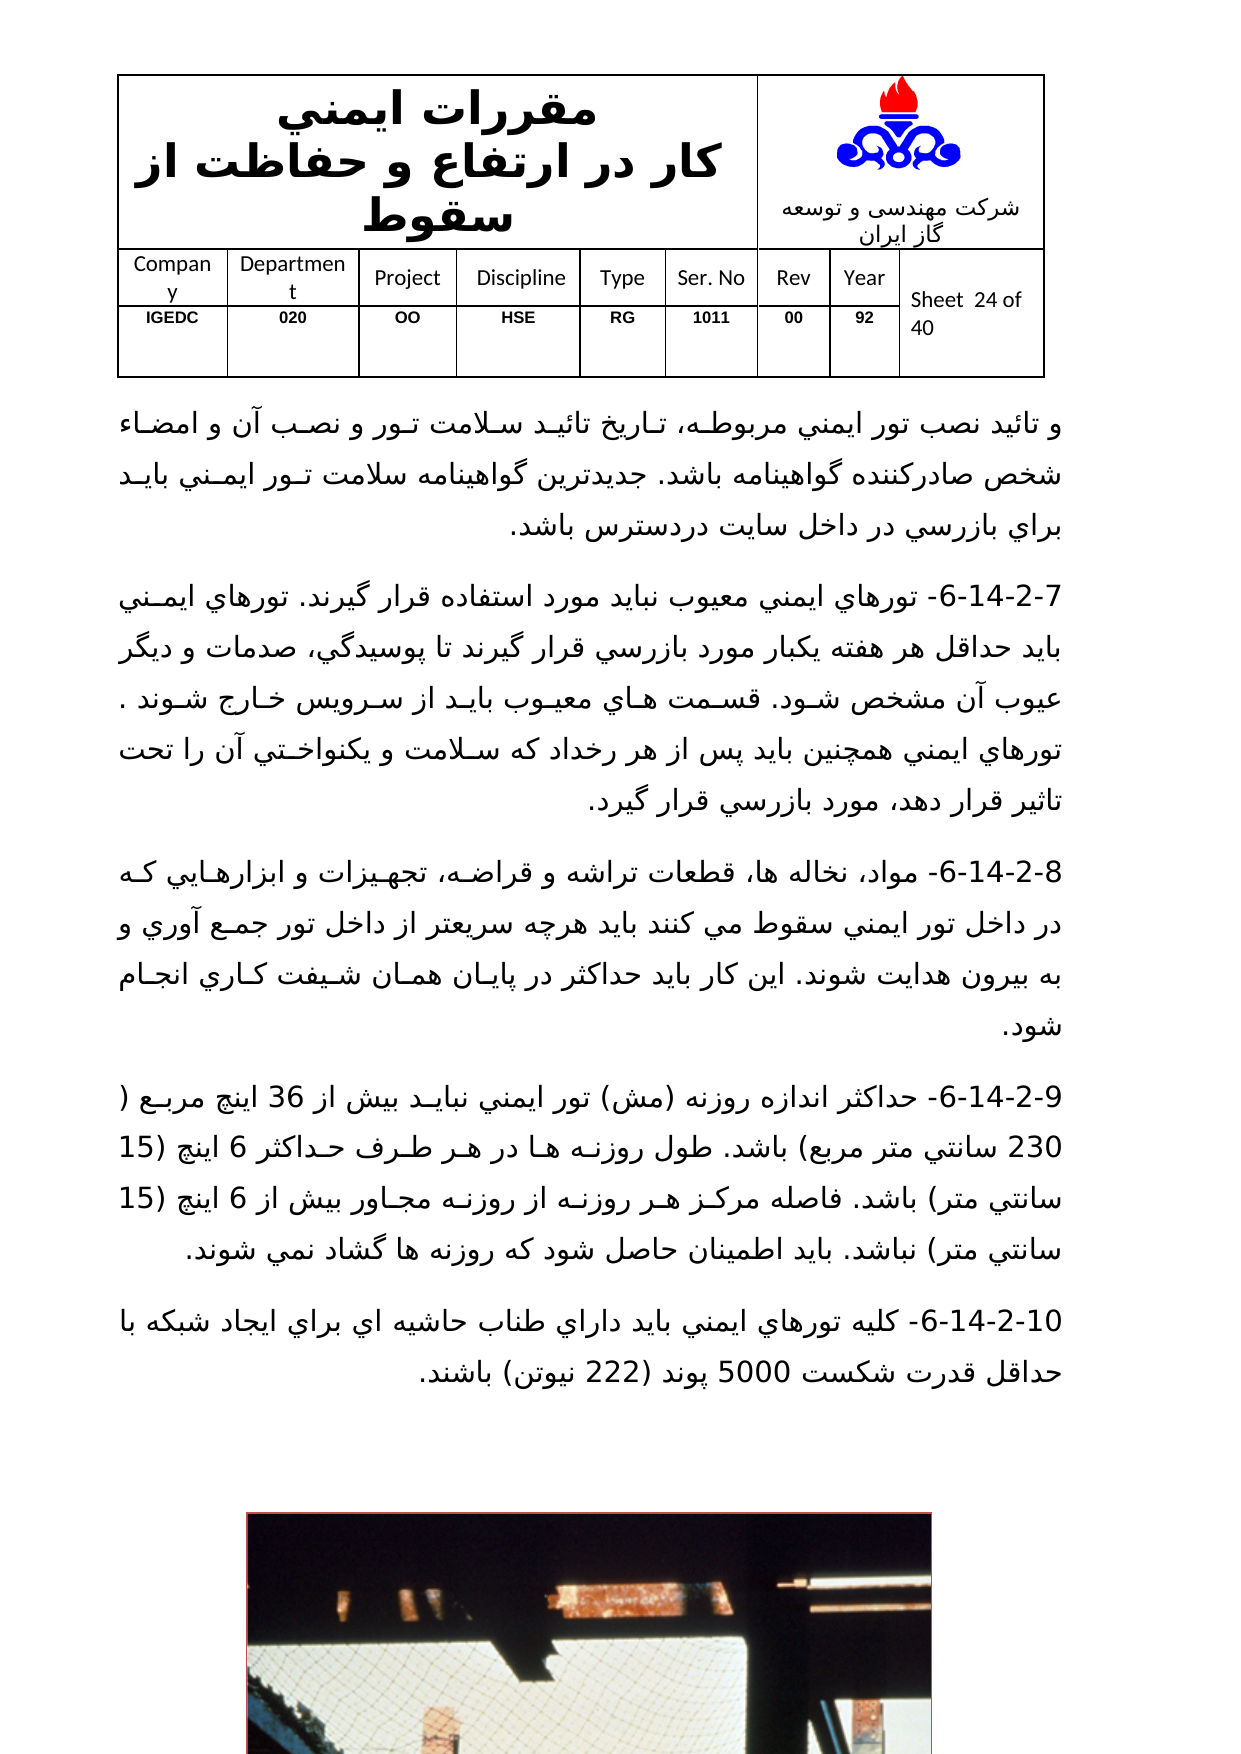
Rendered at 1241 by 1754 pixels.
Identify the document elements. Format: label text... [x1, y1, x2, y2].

text 6-14-2-9- حداكثر اندازه روزنه (مش) تور ايمني نبايد بيش از 36 اينچ مربع ( 230 سانتي متر مربع) باشد. طول روزنه ها در هر طرف حداكثر 6 اينچ (15 سانتي متر) باشد. فاصله مركز هر روزنه از روزنه مجاور بيش از 6 اينچ (15 سانتي متر) نباشد. بايد اطمينان حاصل شود كه روزنه ها گشاد نمي شوند. [118, 1080, 1063, 1267]
text 6-14-2-10- كليه تورهاي ايمني بايد داراي طناب حاشيه اي براي ايجاد شبكه با حداقل قدرت شكست 5000 پوند (222 نيوتن) باشند. [118, 1304, 1063, 1389]
text 6-14-2-8- مواد، نخاله ها،‌ قطعات تراشه و قراضه، تجهيزات و ابزارهايي كه در داخل تور ايمني سقوط مي كنند بايد هرچه سريعتر از داخل تور جمع آوري و به بيرون هدايت شوند. اين كار بايد حداكثر در پايان همان شيفت كاري انجام شود. [118, 855, 1063, 1042]
text 6-14-2-7- تورهاي ايمني معيوب نبايد مورد استفاده قرار گيرند. تورهاي ايمني بايد حداقل هر هفته يكبار مورد بازرسي قرار گيرند تا پوسيدگي، صدمات و ديگر عيوب آن مشخص شود. قسمت هاي معيوب بايد از سرويس خارج شوند . تورهاي ايمني همچنين بايد پس از هر رخداد كه سلامت و يكنواختي آن را تحت تاثير قرار دهد، مورد بازرسي قرار گيرد. [118, 580, 1063, 817]
picture [247, 1514, 931, 1754]
picture [824, 76, 977, 170]
